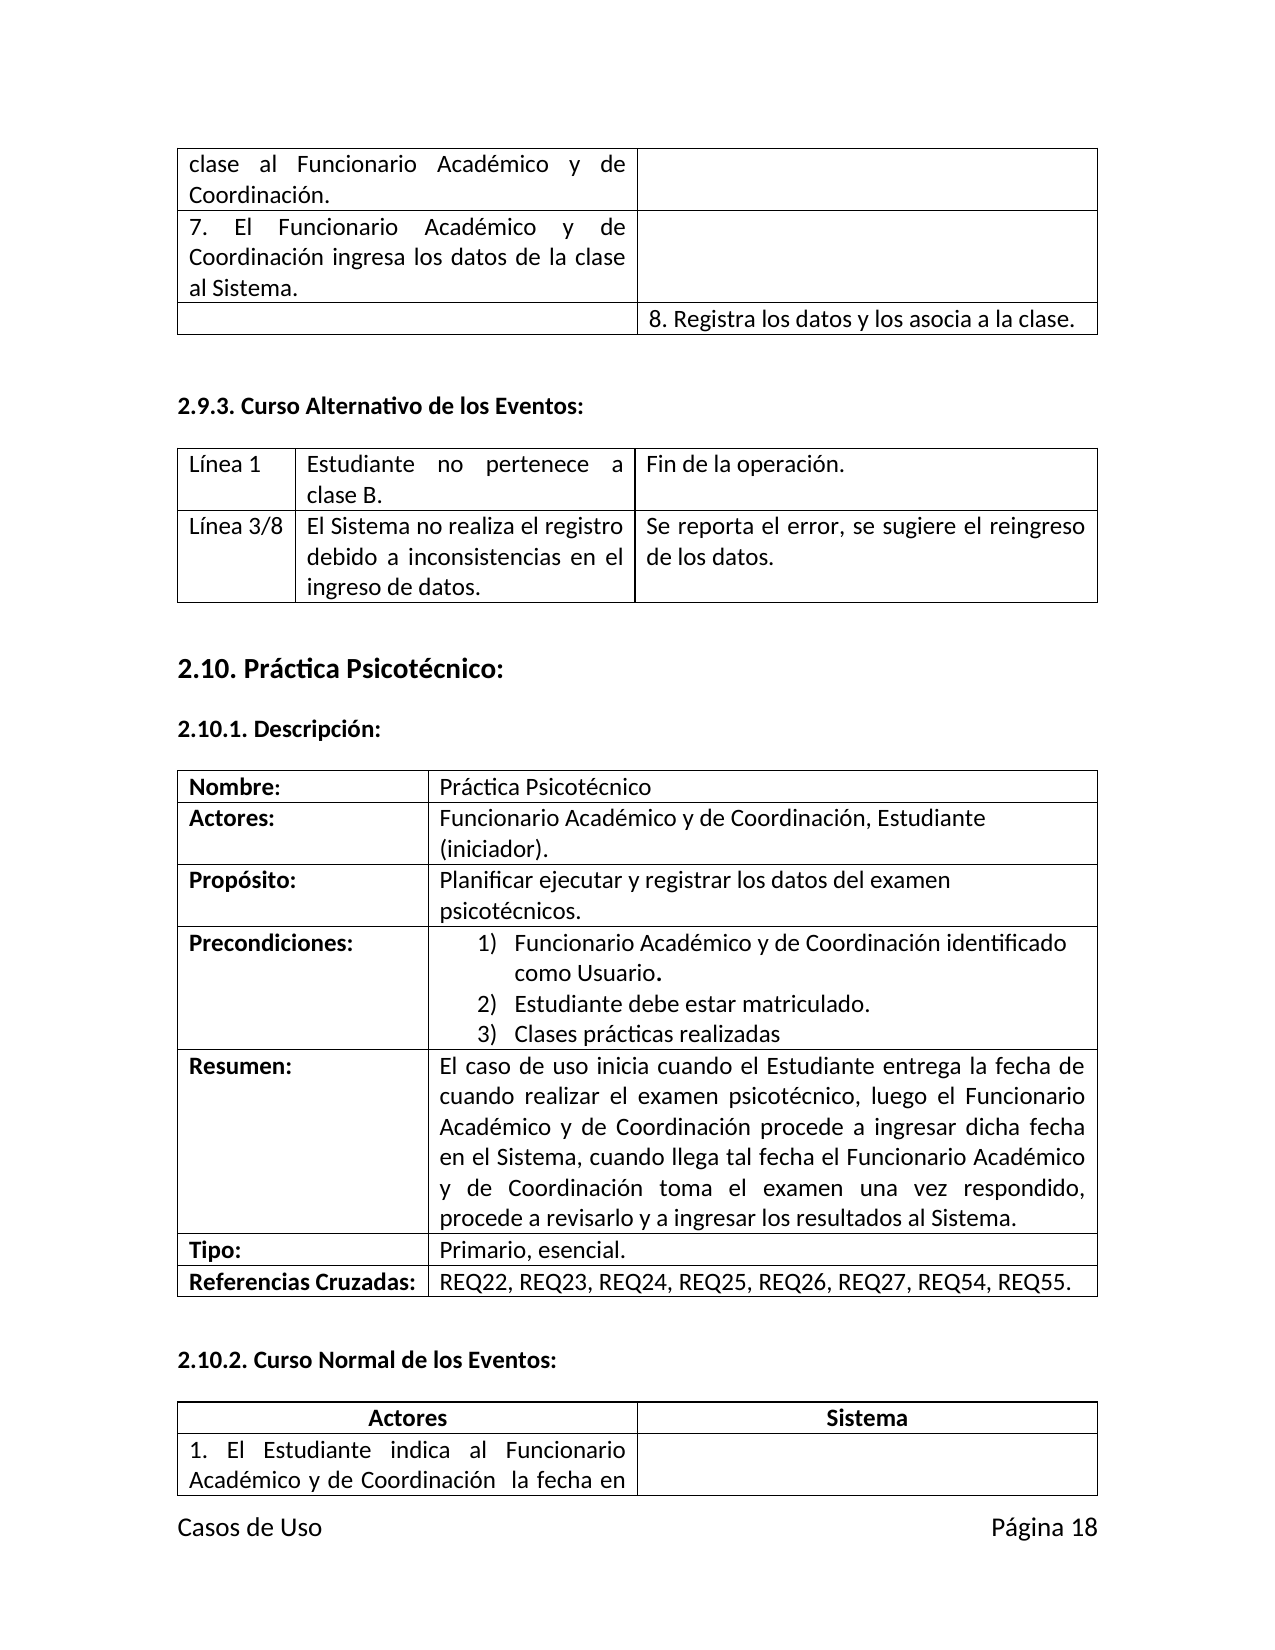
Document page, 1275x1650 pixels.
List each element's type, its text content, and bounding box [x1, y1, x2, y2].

subtitle 2.9.3. Curso Alternativo de los Eventos: [177, 390, 1098, 421]
table_cell 7. El Funcionario Académico y de Coordinación ingresa los datos de la clase al Sistema. [178, 211, 637, 302]
table_cell Funcionario Académico y de Coordinación, Estudiante (iniciador). [429, 803, 1097, 864]
table_cell El caso de uso inicia cuando el Estudiante entrega la fecha de cuando realizar el examen psicotécnico, luego el Funcionario Académico y de Coordinación procede a ingresar dicha fecha en el Sistema, cuando llega tal fecha el Funcionario Académico y de Coordinación toma el examen una vez respondido, procede a revisarlo y a ingresar los resultados al Sistema. [429, 1050, 1097, 1233]
table_cell Planificar ejecutar y registrar los datos del examen psicotécnicos. [429, 865, 1097, 926]
table_cell Funcionario Académico y de Coordinación identificado como Usuario. Estudiante debe estar matriculado. Clases prácticas realizadas [429, 927, 1097, 1049]
table_cell 1. El Estudiante indica al Funcionario Académico y de Coordinación la fecha en la cual pretende realizar el examen. [178, 1434, 637, 1495]
table_cell 6. El Instructor notifica los datos de la clase al Funcionario Académico y de Coordinación. [178, 149, 637, 210]
table_header Línea 1 [178, 449, 295, 509]
table_header Práctica Psicotécnico [429, 771, 1097, 802]
table_cell [638, 1434, 1097, 1495]
table_cell Propósito: [178, 865, 428, 926]
table_header Fin de la operación. [636, 449, 1097, 509]
table_cell [638, 211, 1097, 302]
table_cell [638, 149, 1097, 210]
table_cell Se reporta el error, se sugiere el reingreso de los datos. [636, 511, 1097, 602]
table_cell El Sistema no realiza el registro debido a inconsistencias en el ingreso de datos. [296, 511, 634, 602]
table_header Actores [178, 1403, 637, 1433]
table_cell Actores: [178, 803, 428, 864]
table_header Sistema [638, 1403, 1097, 1433]
table_cell Precondiciones: [178, 927, 428, 1049]
table_header Estudiante no pertenece a clase B. [296, 449, 634, 509]
subtitle 2.10.1. Descripción: [177, 713, 1098, 743]
subtitle 2.10. Práctica Psicotécnico: [177, 650, 1098, 686]
table_cell Primario, esencial. [429, 1234, 1097, 1264]
table_cell Línea 3/8 [178, 511, 295, 602]
table_cell 8. Registra los datos y los asocia a la clase. [638, 303, 1097, 334]
table_cell Referencias Cruzadas: [178, 1266, 428, 1296]
table_header Nombre: [178, 771, 428, 802]
table_cell REQ22, REQ23, REQ24, REQ25, REQ26, REQ27, REQ54, REQ55. [429, 1266, 1097, 1296]
subtitle 2.10.2. Curso Normal de los Eventos: [177, 1344, 1098, 1374]
table_cell Tipo: [178, 1234, 428, 1264]
table_cell Resumen: [178, 1050, 428, 1233]
table_cell [178, 303, 637, 334]
